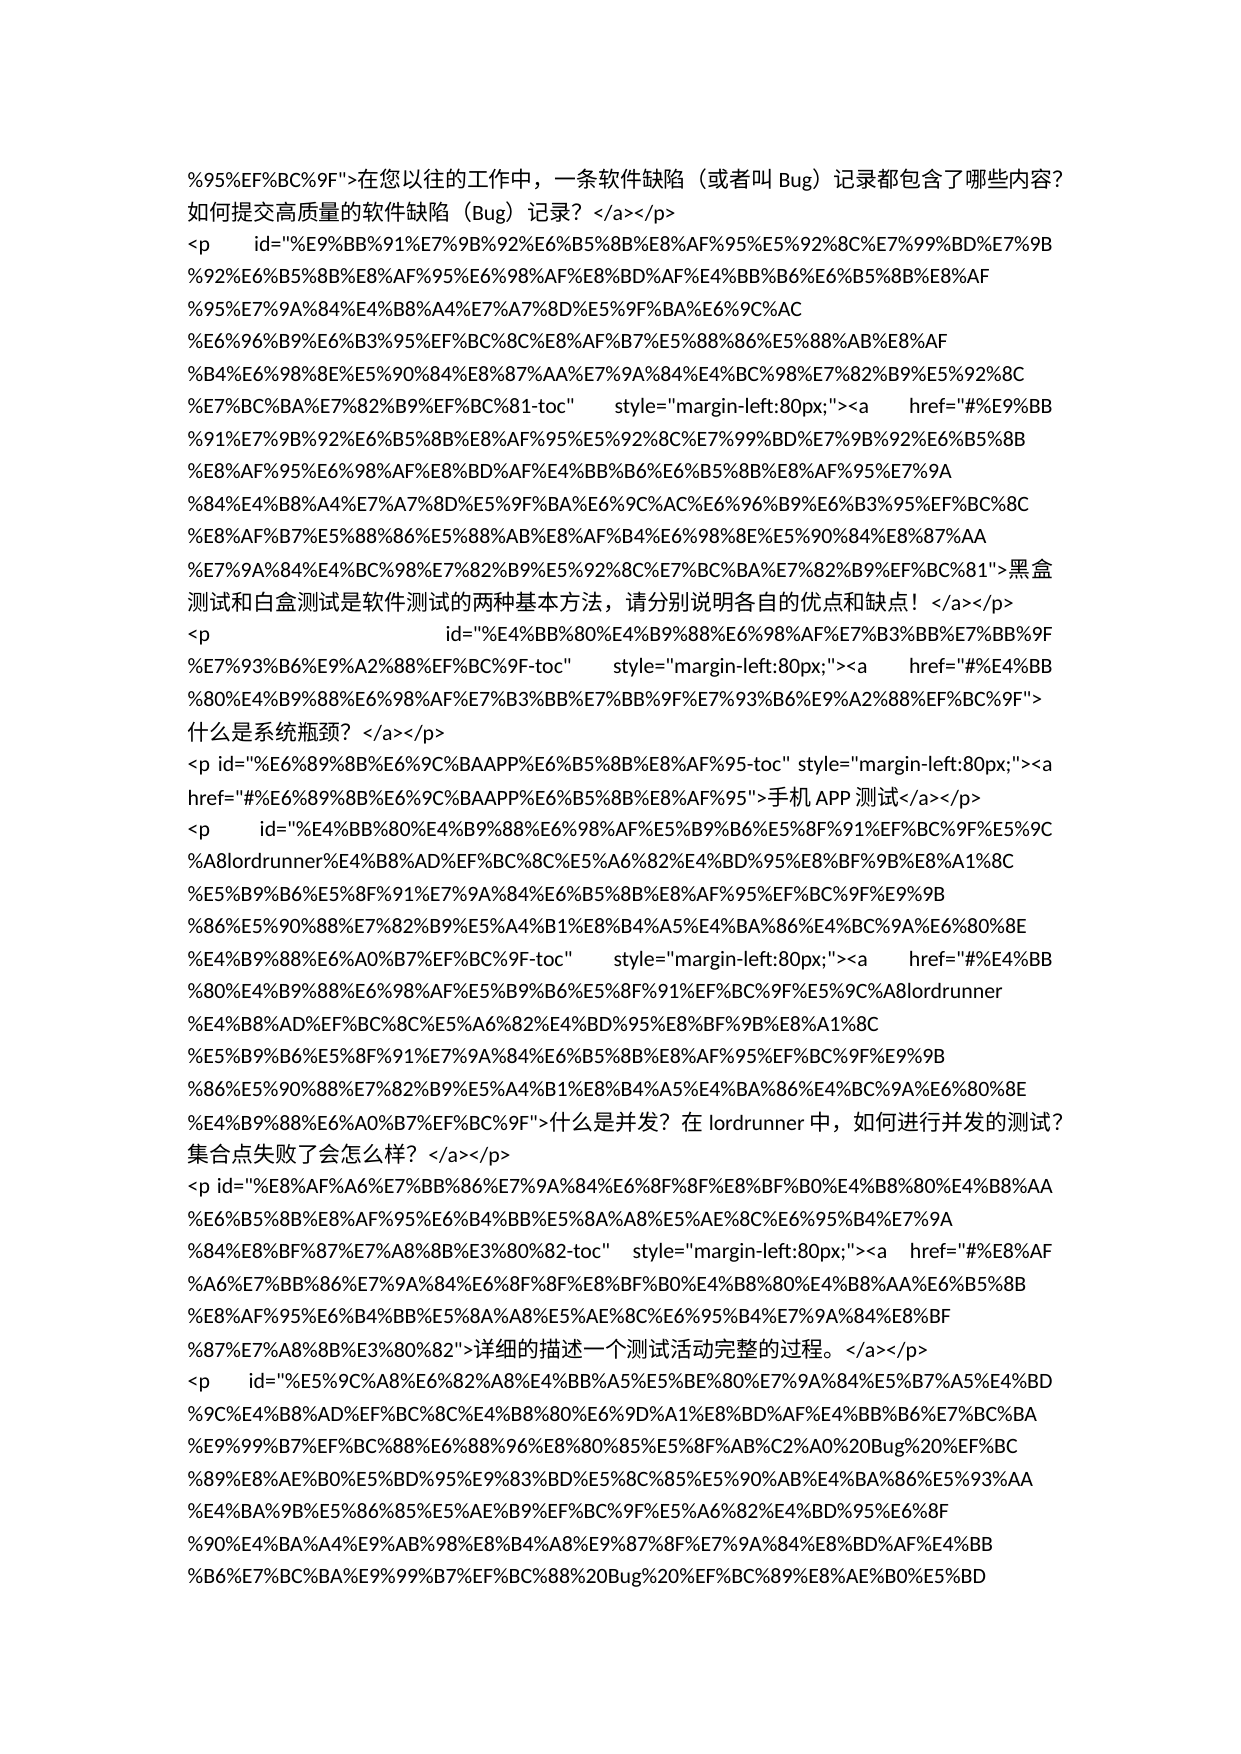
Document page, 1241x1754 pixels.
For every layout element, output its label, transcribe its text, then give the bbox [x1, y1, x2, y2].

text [187, 162, 1053, 227]
text <p id="%E4%BB%80%E4%B9%88%E6%98%AF%E5%B9%B6%E5%8F%91%EF%BC%9F%E5%9C%A8lordrunner%E4%B8%AD%EF%BC%8C%E5%A6%82%E4%BD%95%E8%BF%9B%E8%A1%8C%E5%B9%B6%E5%8F%91%E7%9A%84%E6%B5%8B%E8%AF%95%EF%BC%9F%E9%9B%86%E5%90%88%E7%82%B9%E5%A4%B1%E8%B4%A5%E4%BA%86%E4%BC%9A%E6%80%8E%E4%B9%88%E6%A0%B7%EF%BC%9F-toc" style="margin-left:80px;"><a href="#%E4%BB%80%E4%B9%88%E6%98%AF%E5%B9%B6%E5%8F%91%EF%BC%9F%E5%9C%A8lordrunner%E4%B8%AD%EF%BC%8C%E5%A6%82%E4%BD%95%E8%BF%9B%E8%A1%8C%E5%B9%B6%E5%8F%91%E7%9A%84%E6%B5%8B%E8%AF%95%EF%BC%9F%E9%9B%86%E5%90%88%E7%82%B9%E5%A4%B1%E8%B4%A5%E4%BA%86%E4%BC%9A%E6%80%8E%E4%B9%88%E6%A0%B7%EF%BC%9F">什么是并发？在lordrunner中，如何进行并发的测试？集合点失败了会怎么样？</a></p> [187, 812, 1053, 1169]
text <p id="%E8%AF%A6%E7%BB%86%E7%9A%84%E6%8F%8F%E8%BF%B0%E4%B8%80%E4%B8%AA%E6%B5%8B%E8%AF%95%E6%B4%BB%E5%8A%A8%E5%AE%8C%E6%95%B4%E7%9A%84%E8%BF%87%E7%A8%8B%E3%80%82-toc" style="margin-left:80px;"><a href="#%E8%AF%A6%E7%BB%86%E7%9A%84%E6%8F%8F%E8%BF%B0%E4%B8%80%E4%B8%AA%E6%B5%8B%E8%AF%95%E6%B4%BB%E5%8A%A8%E5%AE%8C%E6%95%B4%E7%9A%84%E8%BF%87%E7%A8%8B%E3%80%82">详细的描述一个测试活动完整的过程。</a></p> [187, 1169, 1053, 1364]
text <p id="%E4%BB%80%E4%B9%88%E6%98%AF%E7%B3%BB%E7%BB%9F%E7%93%B6%E9%A2%88%EF%BC%9F-toc" style="margin-left:80px;"><a href="#%E4%BB%80%E4%B9%88%E6%98%AF%E7%B3%BB%E7%BB%9F%E7%93%B6%E9%A2%88%EF%BC%9F">什么是系统瓶颈？</a></p> [187, 617, 1053, 747]
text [187, 1364, 1053, 1592]
text <p id="%E9%BB%91%E7%9B%92%E6%B5%8B%E8%AF%95%E5%92%8C%E7%99%BD%E7%9B%92%E6%B5%8B%E8%AF%95%E6%98%AF%E8%BD%AF%E4%BB%B6%E6%B5%8B%E8%AF%95%E7%9A%84%E4%B8%A4%E7%A7%8D%E5%9F%BA%E6%9C%AC%E6%96%B9%E6%B3%95%EF%BC%8C%E8%AF%B7%E5%88%86%E5%88%AB%E8%AF%B4%E6%98%8E%E5%90%84%E8%87%AA%E7%9A%84%E4%BC%98%E7%82%B9%E5%92%8C%E7%BC%BA%E7%82%B9%EF%BC%81-toc" style="margin-left:80px;"><a href="#%E9%BB%91%E7%9B%92%E6%B5%8B%E8%AF%95%E5%92%8C%E7%99%BD%E7%9B%92%E6%B5%8B%E8%AF%95%E6%98%AF%E8%BD%AF%E4%BB%B6%E6%B5%8B%E8%AF%95%E7%9A%84%E4%B8%A4%E7%A7%8D%E5%9F%BA%E6%9C%AC%E6%96%B9%E6%B3%95%EF%BC%8C%E8%AF%B7%E5%88%86%E5%88%AB%E8%AF%B4%E6%98%8E%E5%90%84%E8%87%AA%E7%9A%84%E4%BC%98%E7%82%B9%E5%92%8C%E7%BC%BA%E7%82%B9%EF%BC%81">黑盒测试和白盒测试是软件测试的两种基本方法，请分别说明各自的优点和缺点！</a></p> [187, 227, 1053, 617]
text <p id="%E6%89%8B%E6%9C%BAAPP%E6%B5%8B%E8%AF%95-toc" style="margin-left:80px;"><a href="#%E6%89%8B%E6%9C%BAAPP%E6%B5%8B%E8%AF%95">手机APP测试</a></p> [187, 747, 1053, 812]
